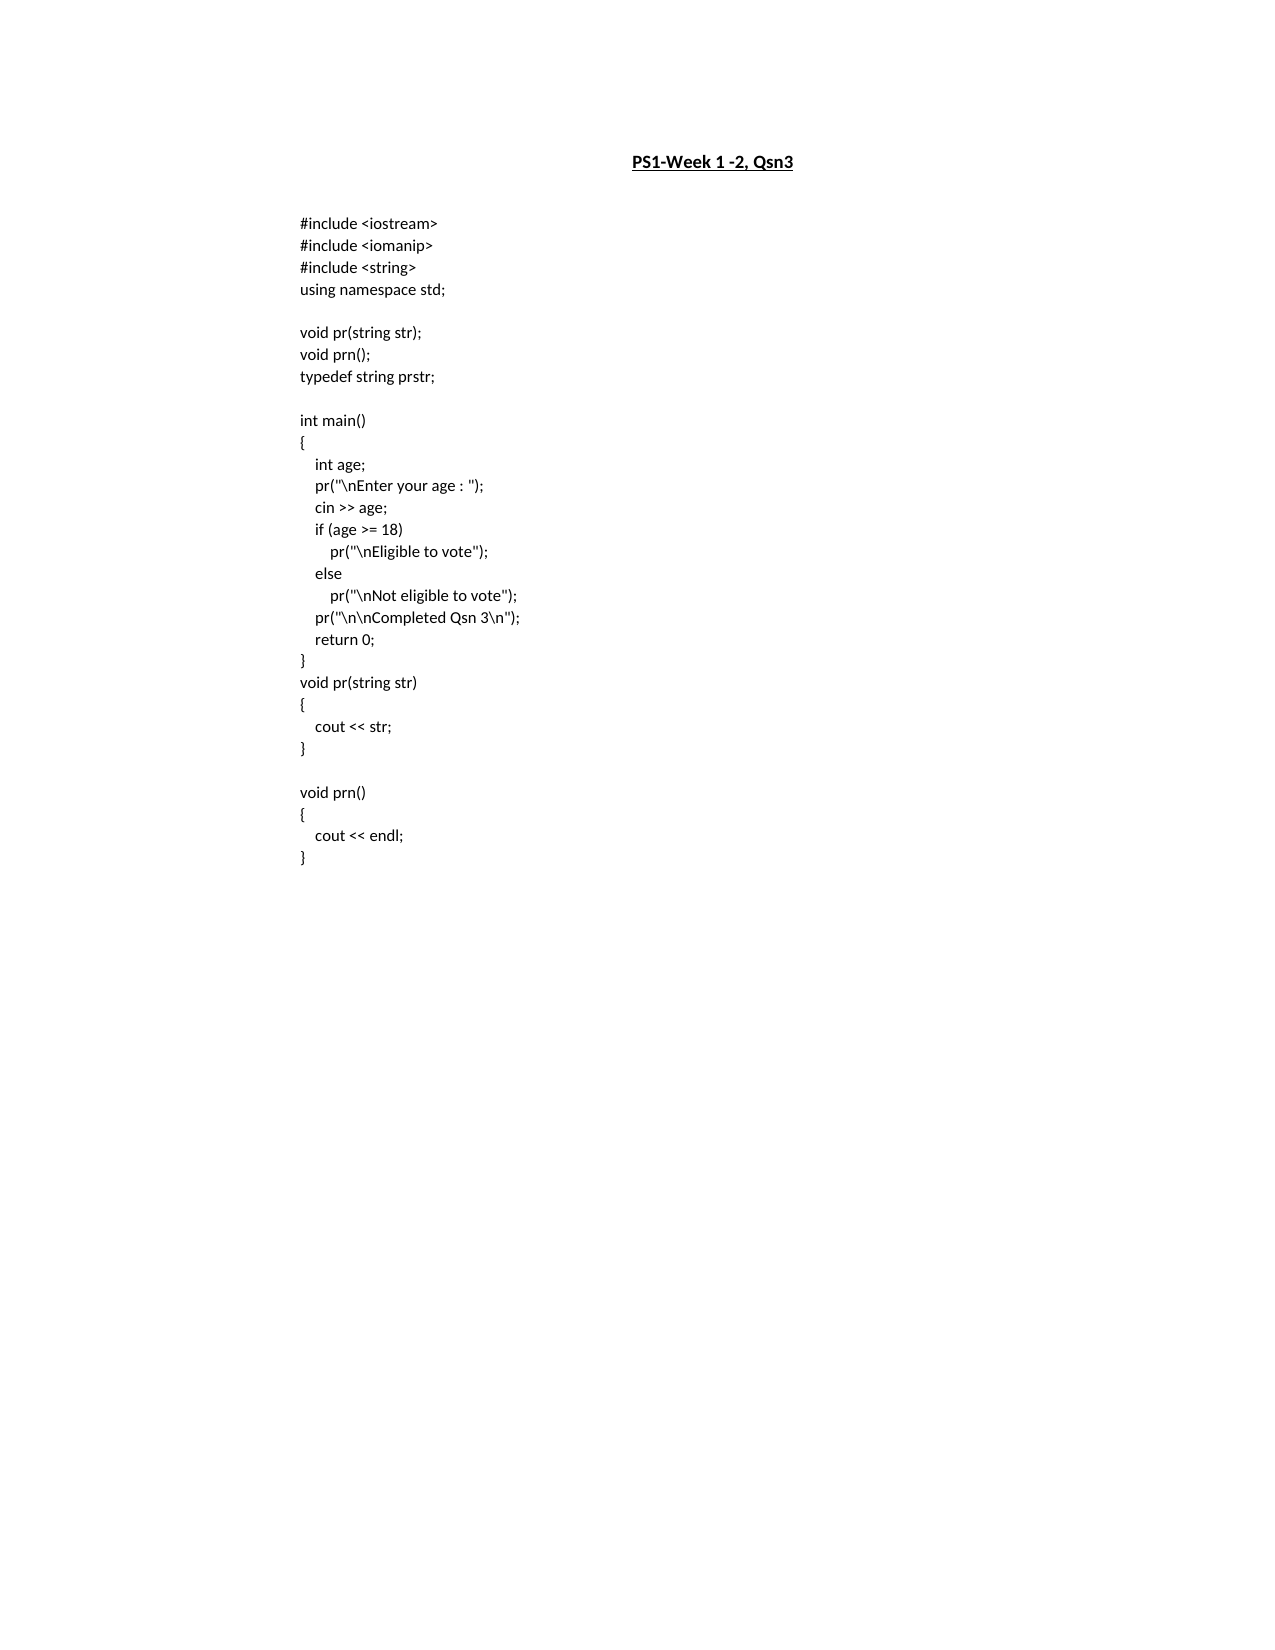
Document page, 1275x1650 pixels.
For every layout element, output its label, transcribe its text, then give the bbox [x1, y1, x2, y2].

text #include <iomanip> [300, 235, 1125, 255]
text PS1-Week 1 -2, Qsn3 [300, 150, 1125, 173]
text void pr(string str) [300, 673, 1125, 693]
text { [300, 432, 1125, 452]
text cin >> age; [300, 498, 1125, 518]
text } [300, 848, 1125, 868]
text void prn() [300, 782, 1125, 802]
text { [300, 804, 1125, 824]
text return 0; [300, 629, 1125, 649]
text void prn(); [300, 344, 1125, 365]
text cout << str; [300, 716, 1125, 737]
text pr("\n\nCompleted Qsn 3\n"); [300, 607, 1125, 627]
text int age; [300, 454, 1125, 474]
text using namespace std; [300, 279, 1125, 299]
text pr("\nEnter your age : "); [300, 476, 1125, 496]
text if (age >= 18) [300, 519, 1125, 540]
text void pr(string str); [300, 323, 1125, 343]
text } [300, 738, 1125, 758]
text typedef string prstr; [300, 366, 1125, 387]
text pr("\nEligible to vote"); [300, 541, 1125, 562]
text #include <string> [300, 257, 1125, 277]
text { [300, 694, 1125, 715]
text cout << endl; [300, 826, 1125, 846]
text int main() [300, 410, 1125, 430]
text pr("\nNot eligible to vote"); [300, 585, 1125, 605]
text #include <iostream> [300, 213, 1125, 233]
text else [300, 563, 1125, 583]
text } [300, 651, 1125, 671]
